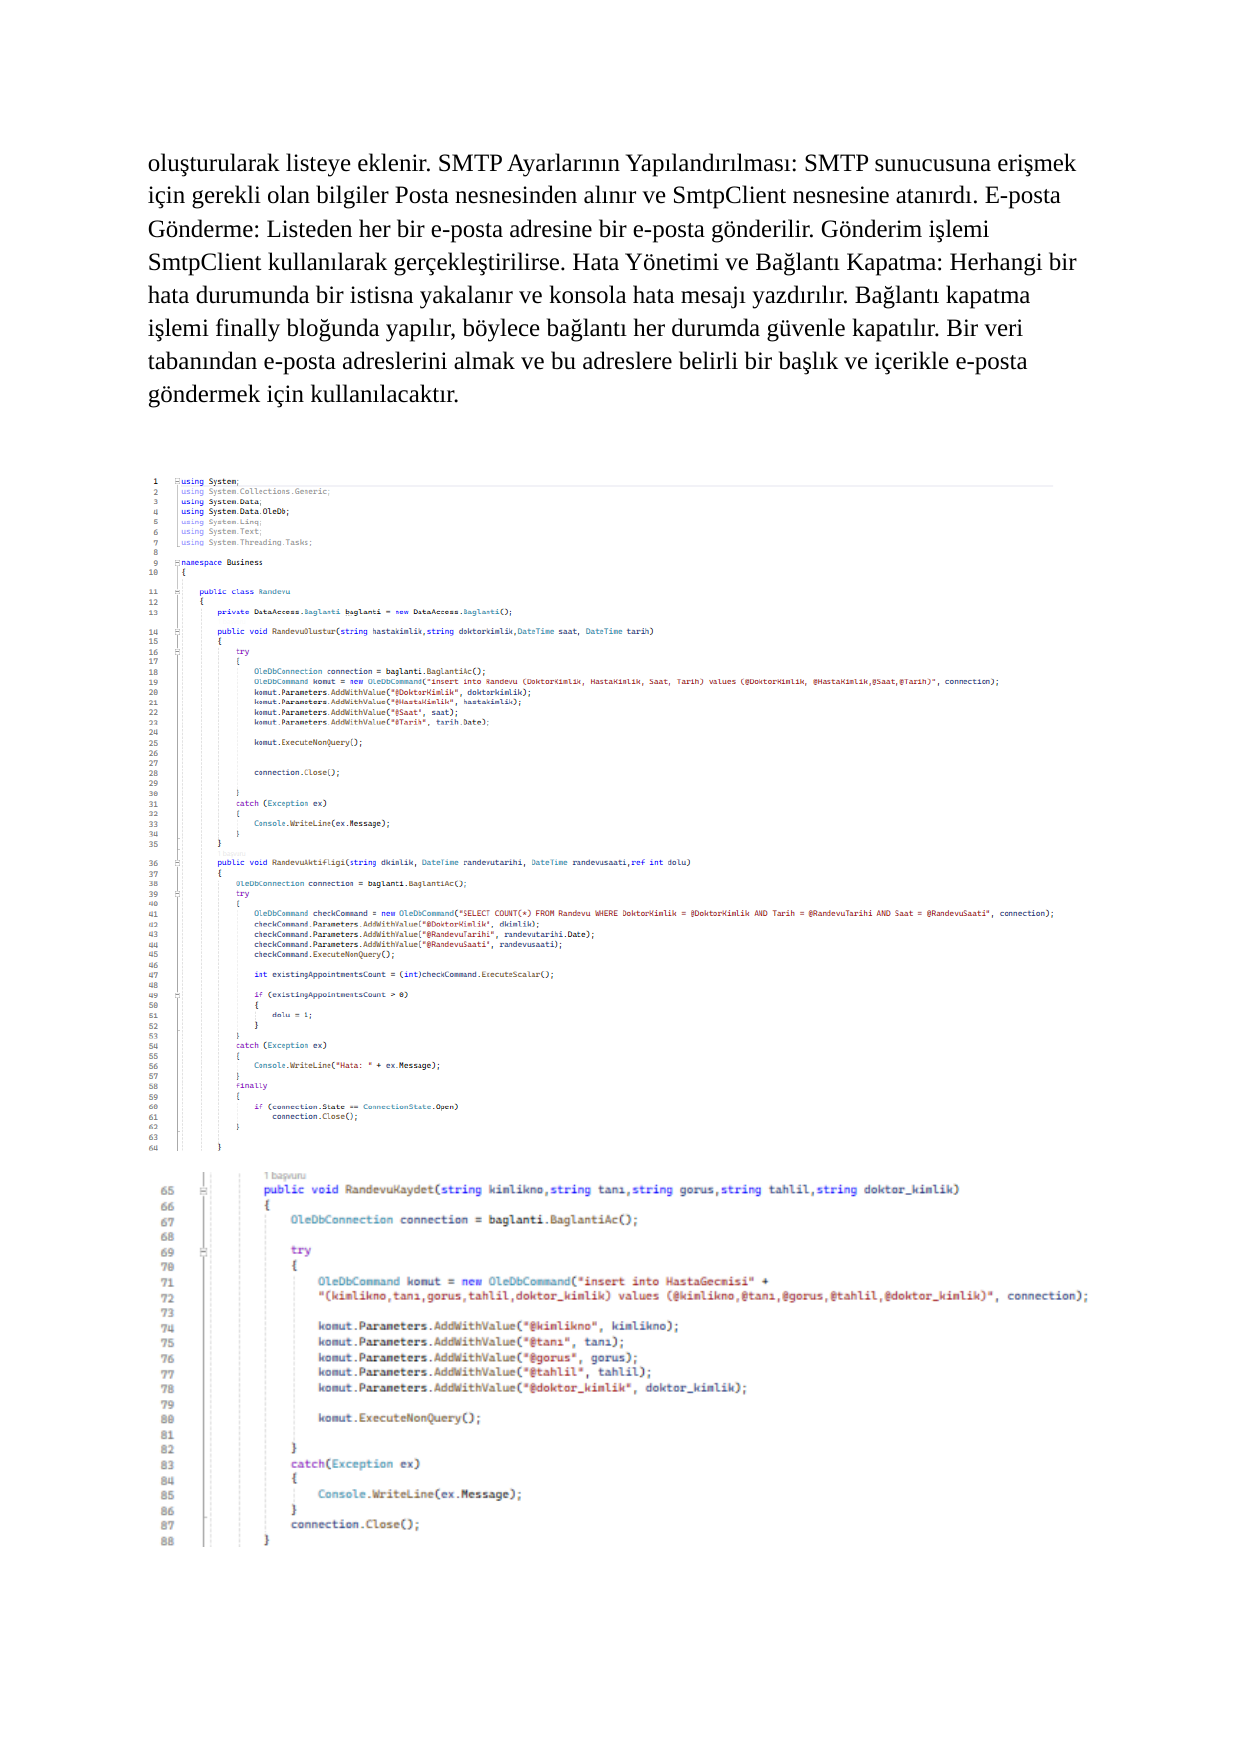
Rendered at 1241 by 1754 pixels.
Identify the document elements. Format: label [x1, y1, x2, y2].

picture [147, 1172, 1093, 1547]
text [148, 148, 1093, 407]
picture [147, 478, 1054, 1151]
